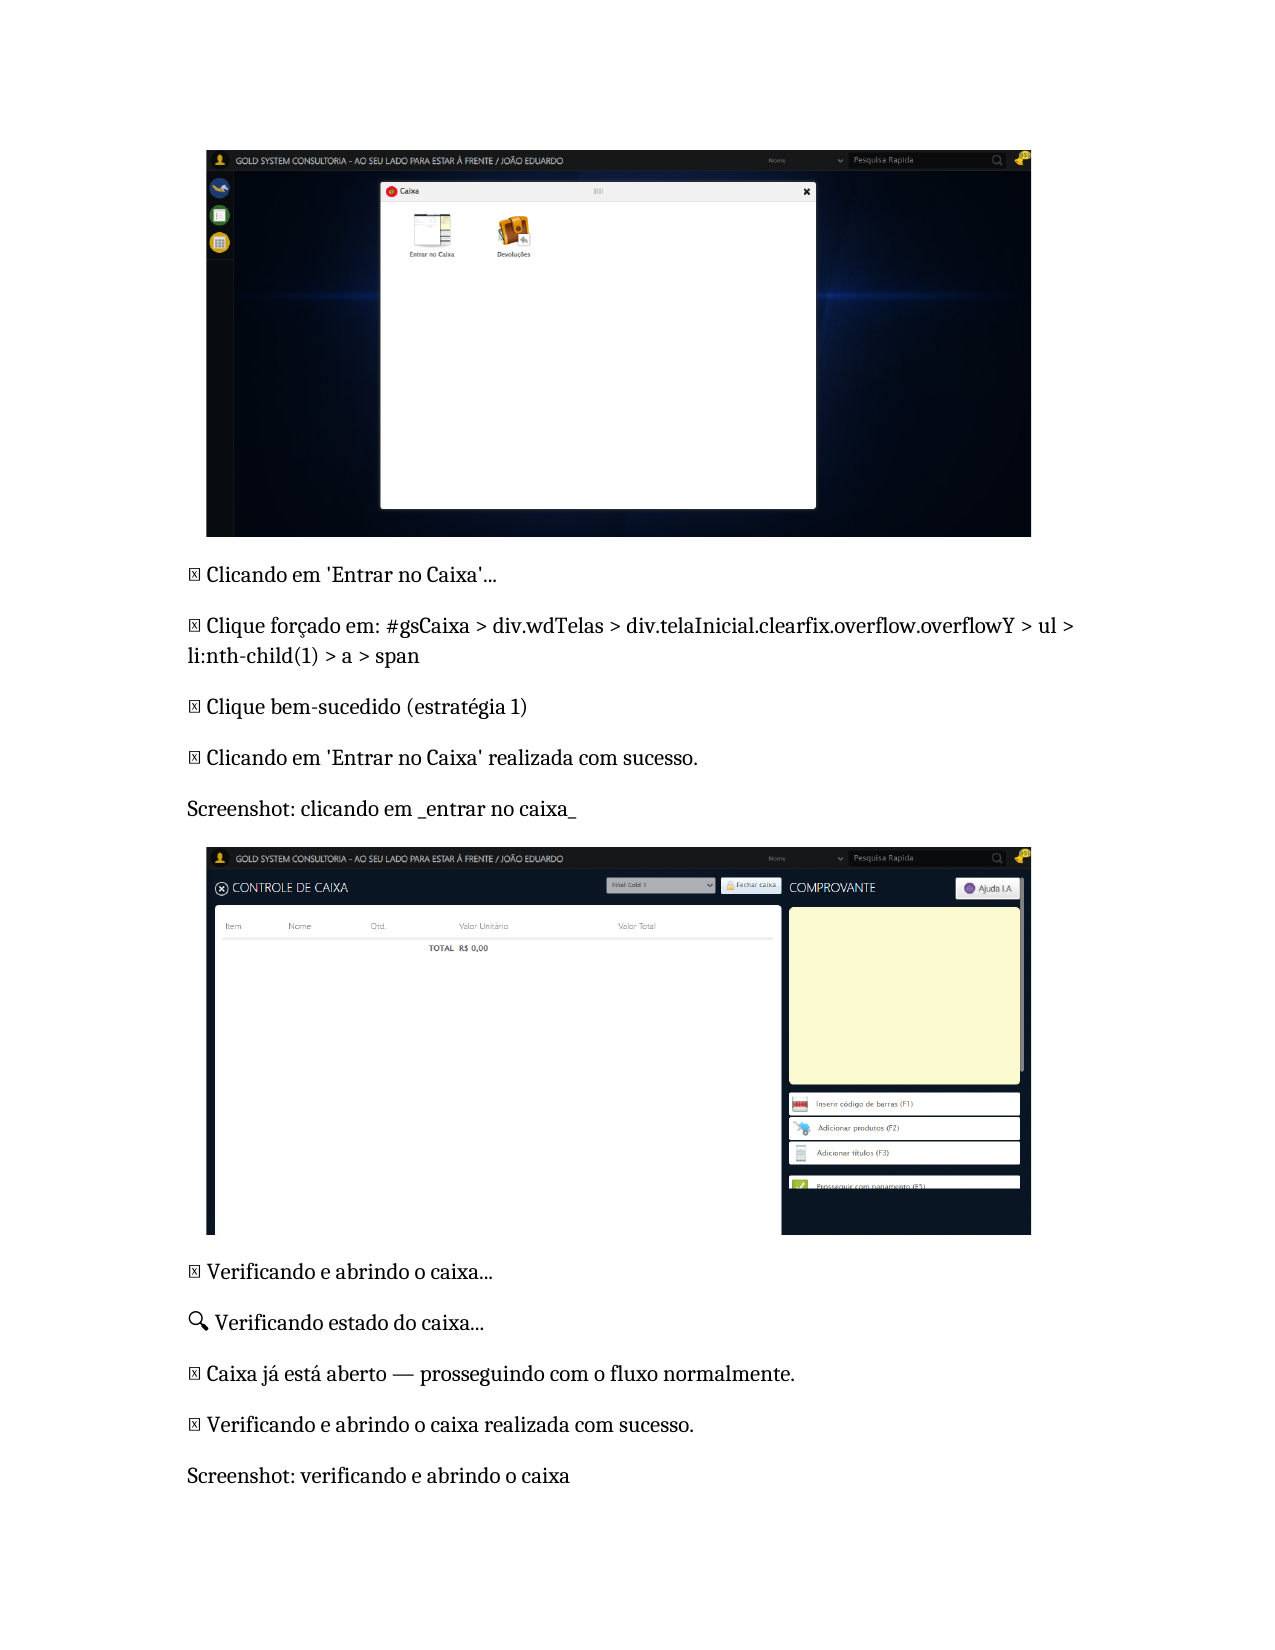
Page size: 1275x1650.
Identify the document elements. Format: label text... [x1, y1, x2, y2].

text 🎯 Clique forçado em: #gsCaixa > div.wdTelas > div.telaInicial.clearfix.overflow.overflowY > ul > li:nth-child(1) > a > span [187, 613, 1087, 669]
text 🔄 Verificando e abrindo o caixa... [187, 1259, 1087, 1285]
text ✅ Clique bem-sucedido (estratégia 1) [187, 694, 1087, 720]
text ✅ Verificando e abrindo o caixa realizada com sucesso. [187, 1412, 1087, 1438]
text ✅ Clicando em 'Entrar no Caixa' realizada com sucesso. [187, 745, 1087, 771]
picture [206, 847, 1032, 1235]
text 🔄 Clicando em 'Entrar no Caixa'... [187, 562, 1087, 588]
text ✅ Caixa já está aberto — prosseguindo com o fluxo normalmente. [187, 1361, 1087, 1387]
text 🔍 Verificando estado do caixa... [187, 1310, 1087, 1336]
text Screenshot: verificando e abrindo o caixa [187, 1463, 1087, 1489]
picture [206, 150, 1032, 537]
text Screenshot: clicando em _entrar no caixa_ [187, 796, 1087, 822]
